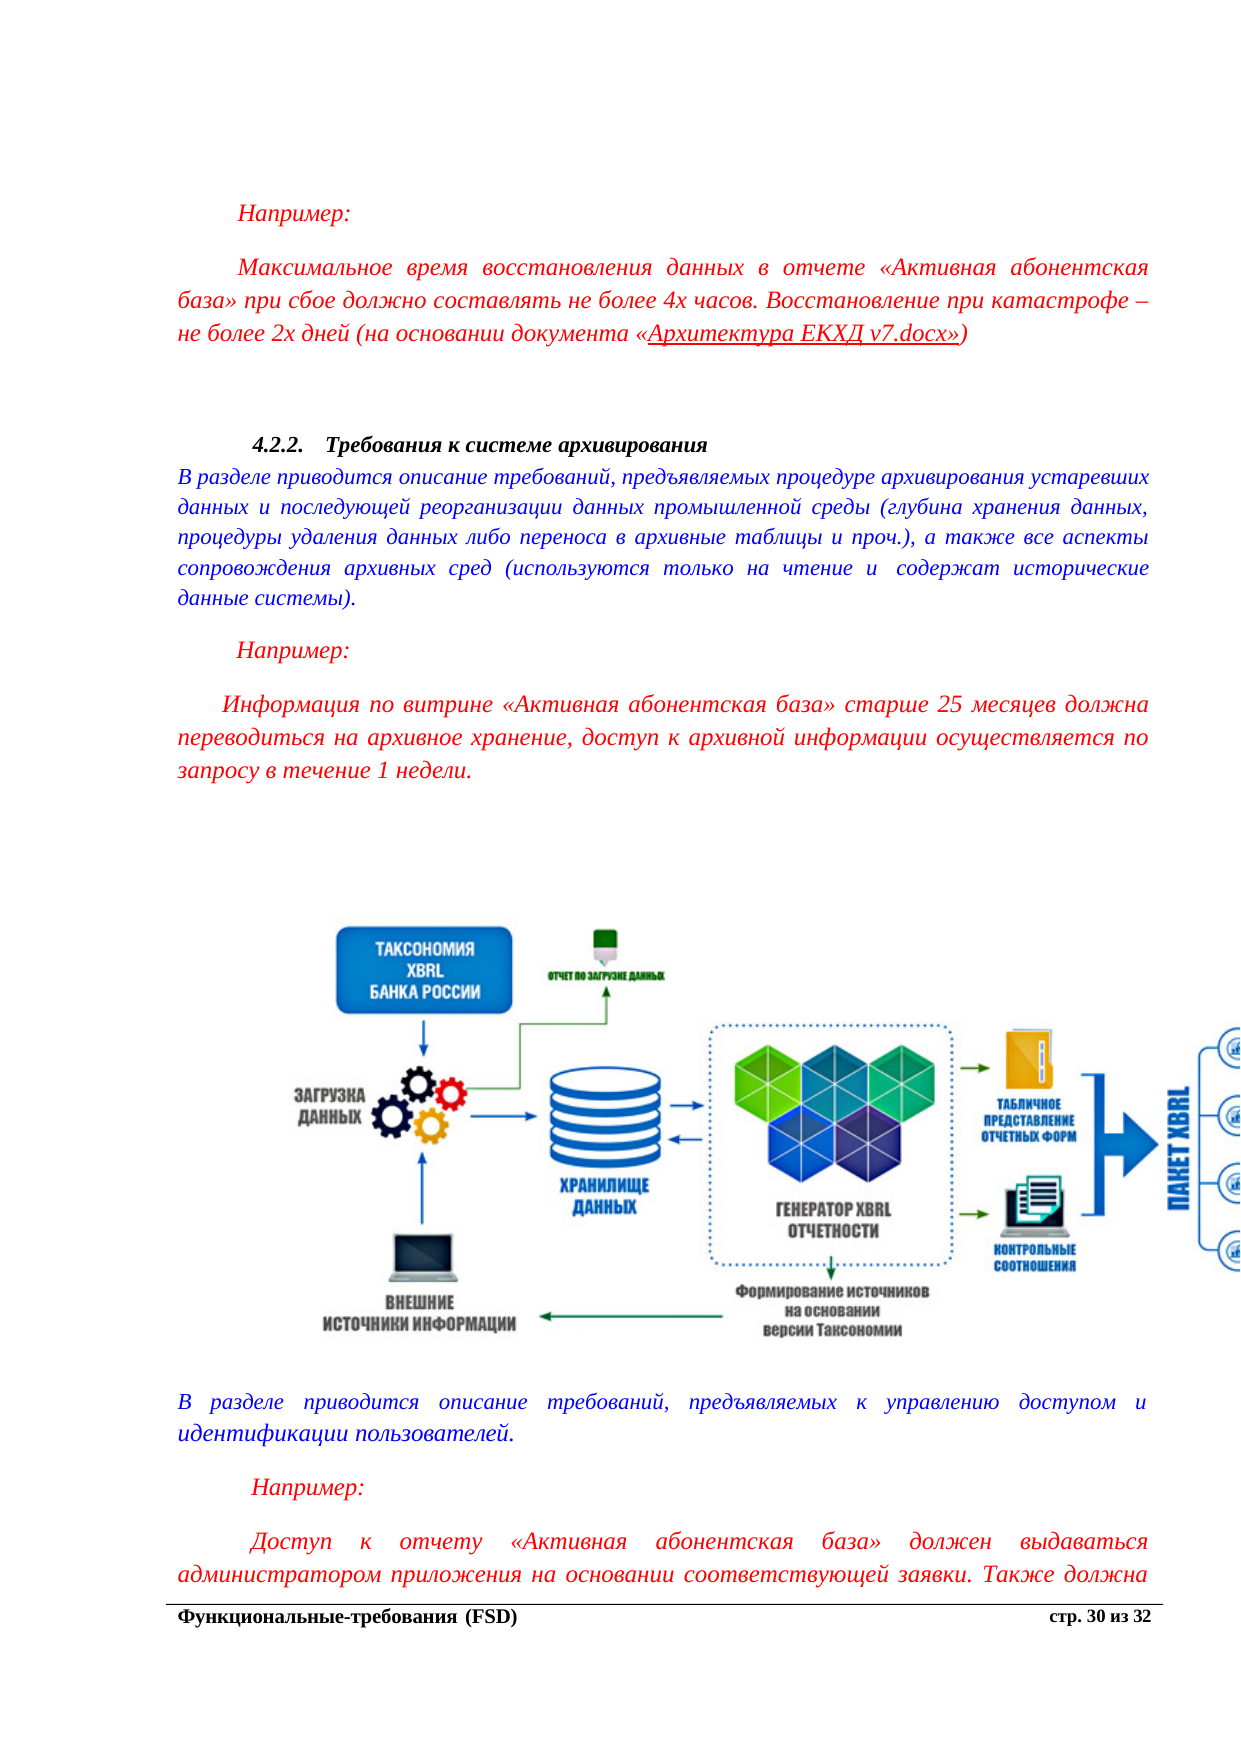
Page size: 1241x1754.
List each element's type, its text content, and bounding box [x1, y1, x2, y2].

text Например: [236, 635, 1238, 663]
text Максимальное время восстановления данных в отчете «Активная абонентская база» при сбое должно составлять не более 4х часов. Восстановление при катастрофе – не более 2х дней (на основании документа «Архитектура ЕКХД v7.docx») [177, 252, 1152, 347]
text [177, 1526, 1151, 1588]
text Например: [237, 198, 1238, 227]
text идентификации пользователей. [177, 1418, 1238, 1447]
subtitle Требования к системе архивирования [252, 431, 1238, 457]
text В разделе приводится описание требований, предъявляемых процедуре архивирования устаревших данных и последующей реорганизации данных промышленной среды (глубина хранения данных, процедуры удаления данных либо переноса в архивные таблицы и проч.), а также все аспекты сопровождения архивных сред (используются только на чтение и содержат исторические данные системы). [177, 463, 1152, 610]
text Например: [251, 1472, 1238, 1501]
text В разделе приводится описание требований, предъявляемых к управлению доступом и [177, 1388, 1238, 1414]
picture [177, 869, 1241, 1388]
text Информация по витрине «Активная абонентская база» старше 25 месяцев должна переводиться на архивное хранение, доступ к архивной информации осуществляется по запросу в течение 1 недели. [177, 689, 1152, 783]
